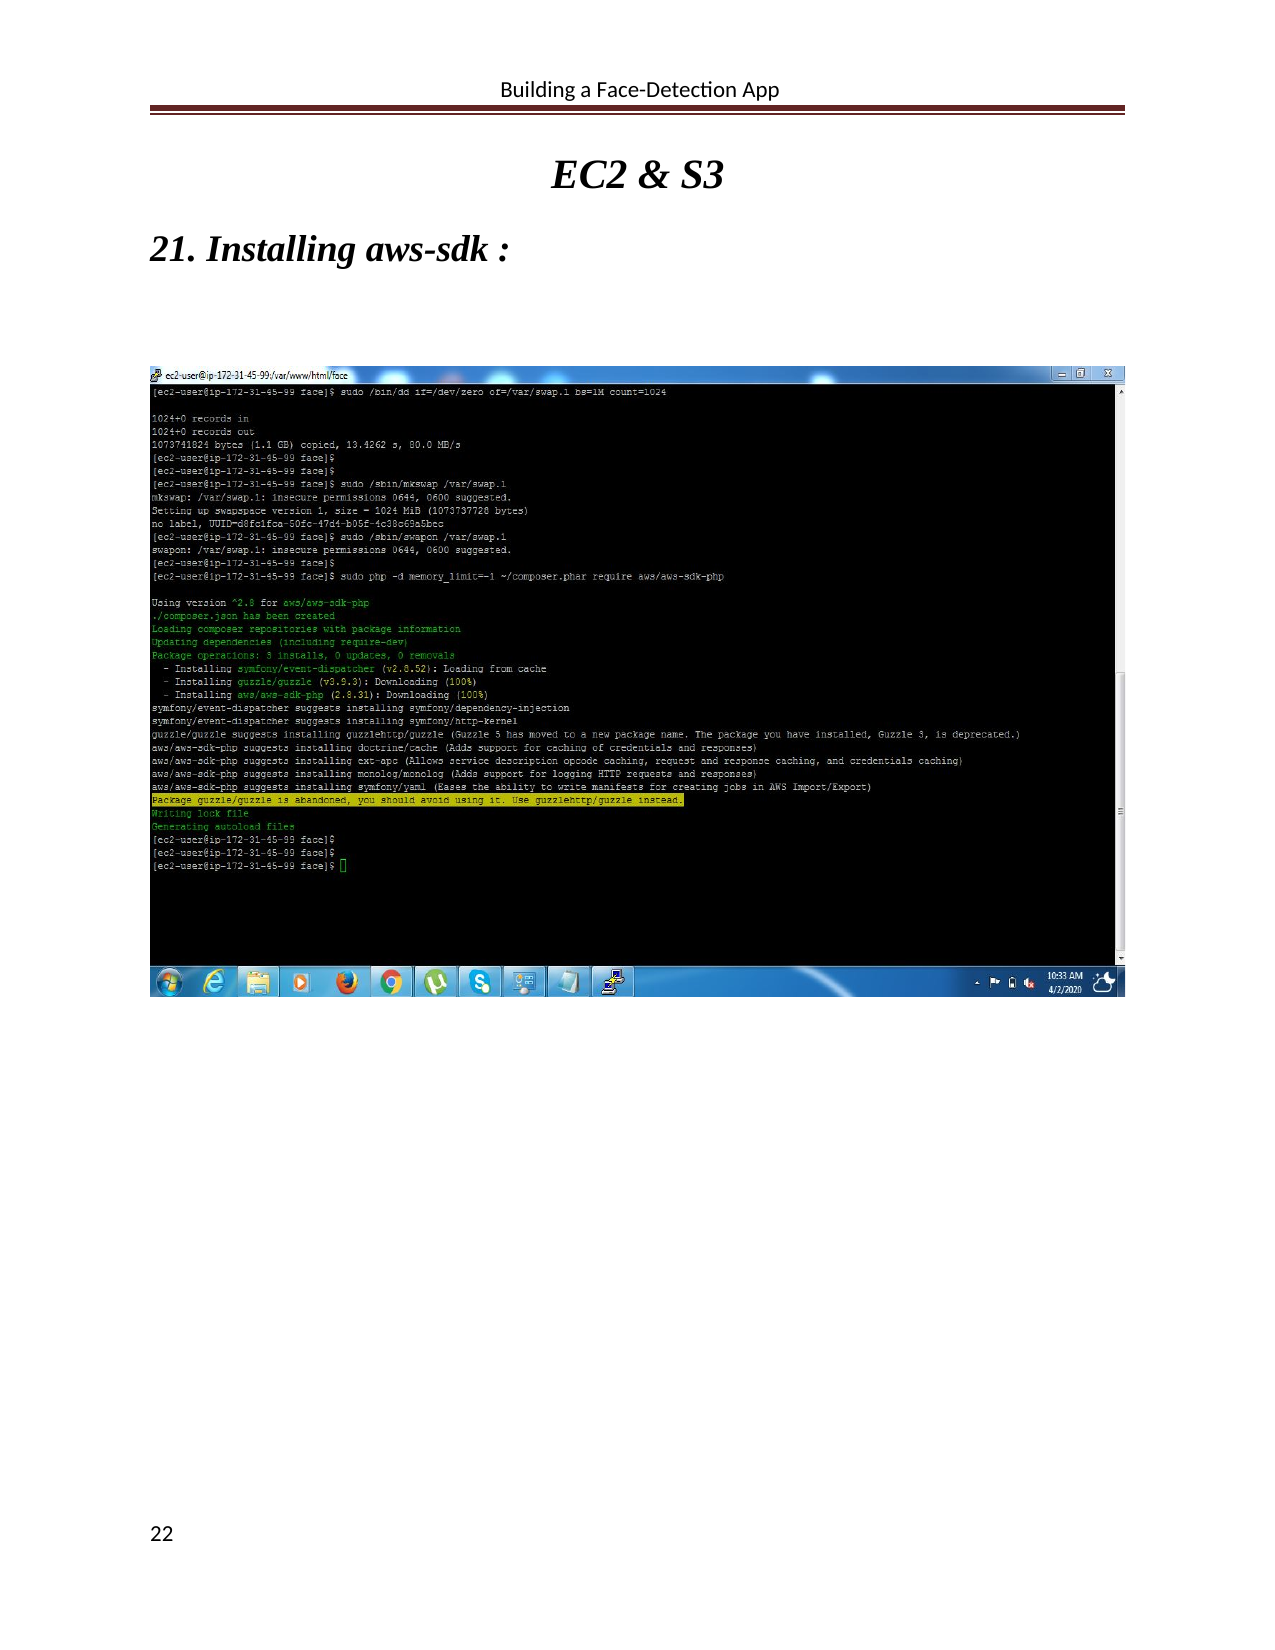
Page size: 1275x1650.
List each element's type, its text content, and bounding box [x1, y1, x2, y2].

picture [150, 366, 1125, 997]
text EC2 & S3 [150, 150, 1125, 198]
text 21. Installing aws-sdk : [150, 226, 1125, 269]
